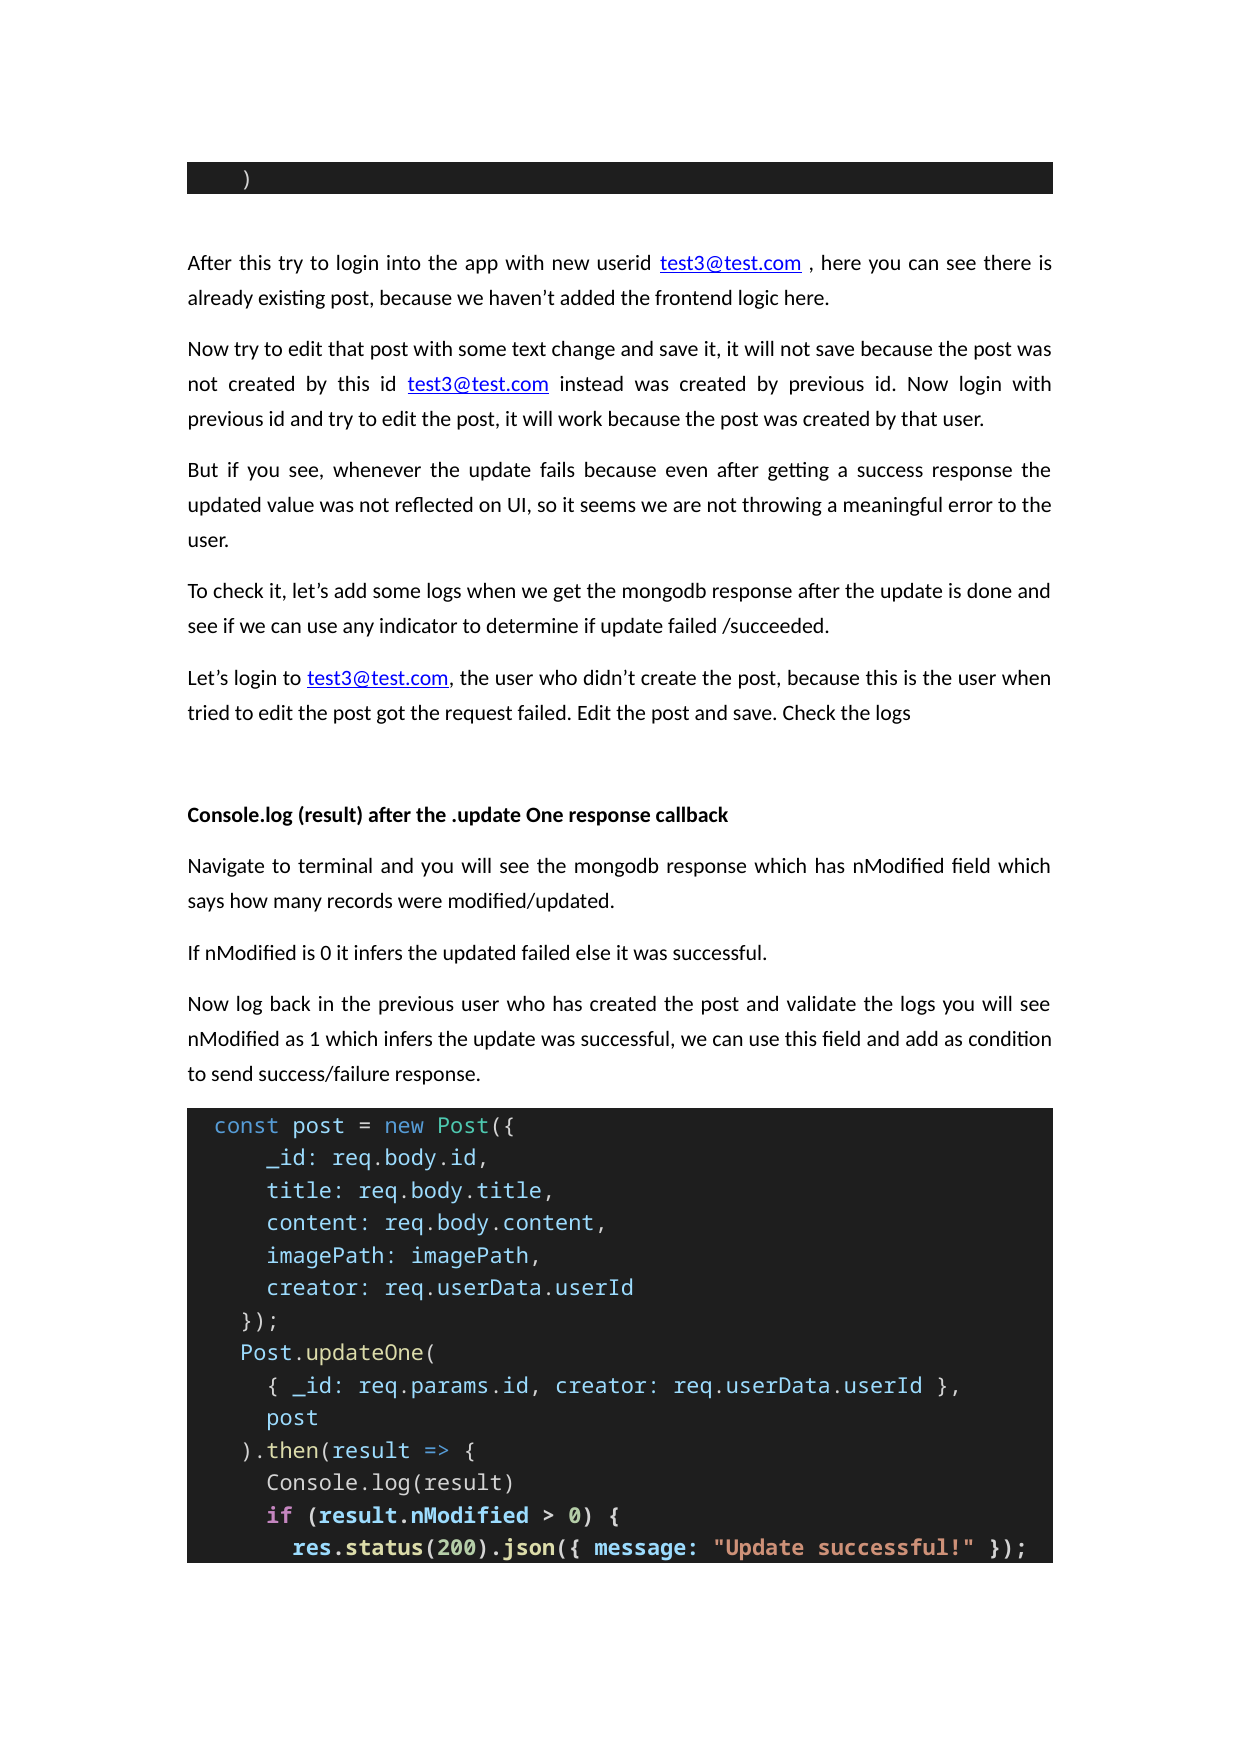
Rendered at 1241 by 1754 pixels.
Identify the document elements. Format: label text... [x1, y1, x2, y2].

text _id: req.body.id, [187, 1141, 1053, 1173]
text res.status(200).json({ message: "Update successful!" }); [187, 1531, 1053, 1563]
text Now try to edit that post with some text change and save it, it will not save because the post was not created by this id test3@test.com instead was created by previous id. Now login with previous id and try to edit the post, it will work because the post was created by that user. [187, 332, 1053, 434]
text { _id: req.params.id, creator: req.userData.userId }, [187, 1368, 1053, 1401]
text Let’s login to test3@test.com, the user who didn’t create the post, because this is the user when tried to edit the post got the request failed. Edit the post and save. Check the logs [187, 661, 1053, 728]
text ).then(result => { [187, 1433, 1053, 1466]
text post [187, 1401, 1053, 1433]
text }); [187, 1303, 1053, 1336]
text creator: req.userData.userId [187, 1271, 1053, 1303]
text After this try to login into the app with new userid test3@test.com , here you can see there is already existing post, because we haven’t added the frontend logic here. [187, 246, 1053, 313]
text ) [187, 162, 1053, 194]
text imagePath: imagePath, [187, 1238, 1053, 1271]
text But if you see, whenever the update fails because even after getting a success response the updated value was not reflected on UI, so it seems we are not throwing a meaningful error to the user. [187, 453, 1053, 556]
text if (result.nModified > 0) { [187, 1498, 1053, 1531]
text Now log back in the previous user who has created the post and validate the logs you will see nModified as 1 which infers the update was successful, we can use this field and add as condition to send success/failure response. [187, 987, 1053, 1089]
text Console.log (result) after the .update One response callback [187, 798, 1053, 831]
text To check it, let’s add some logs when we get the mongodb response after the update is done and see if we can use any indicator to determine if update failed /succeeded. [187, 574, 1053, 642]
text Console.log(result) [187, 1466, 1053, 1498]
text content: req.body.content, [187, 1206, 1053, 1238]
text Post.updateOne( [187, 1336, 1053, 1368]
text If nModified is 0 it infers the updated failed else it was successful. [187, 936, 1053, 968]
text title: req.body.title, [187, 1173, 1053, 1206]
text Navigate to terminal and you will see the mongodb response which has nModified field which says how many records were modified/updated. [187, 849, 1053, 917]
text const post = new Post({ [187, 1108, 1053, 1141]
